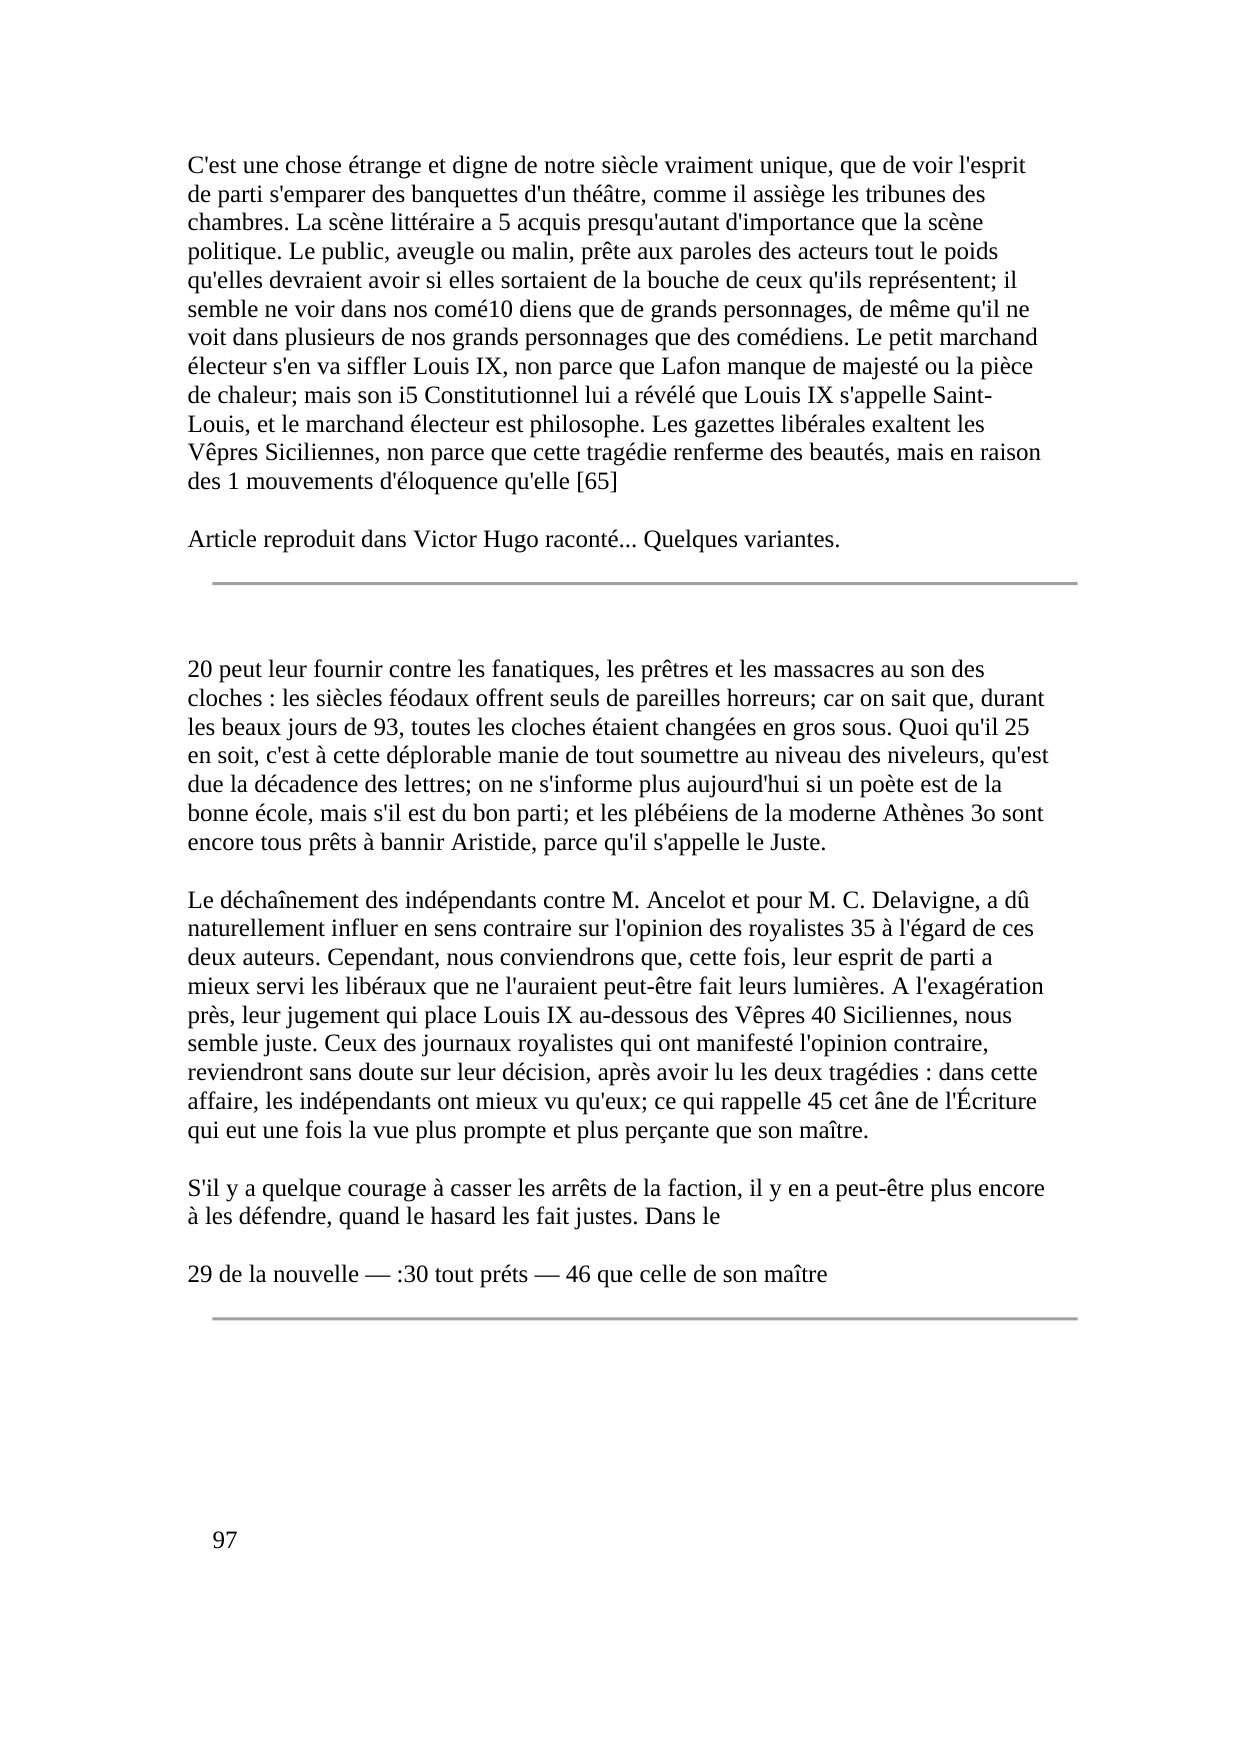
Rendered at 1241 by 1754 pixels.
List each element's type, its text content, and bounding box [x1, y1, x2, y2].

text 20 peut leur fournir contre les fanatiques, les prêtres et les massacres au son des cloches : les siècles féodaux offrent seuls de pareilles horreurs; car on sait que, durant les beaux jours de 93, toutes les cloches étaient changées en gros sous. Quoi qu'il 25 en soit, c'est à cette déplorable manie de tout soumettre au niveau des niveleurs, qu'est due la décadence des lettres; on ne s'informe plus aujourd'hui si un poète est de la bonne école, mais s'il est du bon parti; et les plébéiens de la moderne Athènes 3o sont encore tous prêts à bannir Aristide, parce qu'il s'appelle le Juste. [187, 654, 1053, 856]
text S'il y a quelque courage à casser les arrêts de la faction, il y en a peut-être plus encore à les défendre, quand le hasard les fait justes. Dans le [187, 1173, 1053, 1230]
text Article reproduit dans Victor Hugo raconté... Quelques variantes. [187, 524, 1053, 553]
text C'est une chose étrange et digne de notre siècle vraiment unique, que de voir l'esprit de parti s'emparer des banquettes d'un théâtre, comme il assiège les tribunes des chambres. La scène littéraire a 5 acquis presqu'autant d'importance que la scène politique. Le public, aveugle ou malin, prête aux paroles des acteurs tout le poids qu'elles devraient avoir si elles sortaient de la bouche de ceux qu'ils représentent; il semble ne voir dans nos comé10 diens que de grands personnages, de même qu'il ne voit dans plusieurs de nos grands personnages que des comédiens. Le petit marchand électeur s'en va siffler Louis IX, non parce que Lafon manque de majesté ou la pièce de chaleur; mais son i5 Constitutionnel lui a révélé que Louis IX s'appelle Saint-Louis, et le marchand électeur est philosophe. Les gazettes libérales exaltent les Vêpres Siciliennes, non parce que cette tragédie renferme des beautés, mais en raison des 1 mouvements d'éloquence qu'elle [65] [187, 150, 1053, 495]
text 29 de la nouvelle — :30 tout préts — 46 que celle de son maître [187, 1259, 1053, 1288]
text Le déchaînement des indépendants contre M. Ancelot et pour M. C. Delavigne, a dû naturellement influer en sens contraire sur l'opinion des royalistes 35 à l'égard de ces deux auteurs. Cependant, nous conviendrons que, cette fois, leur esprit de parti a mieux servi les libéraux que ne l'auraient peut-être fait leurs lumières. A l'exagération près, leur jugement qui place Louis IX au-dessous des Vêpres 40 Siciliennes, nous semble juste. Ceux des journaux royalistes qui ont manifesté l'opinion contraire, reviendront sans doute sur leur décision, après avoir lu les deux tragédies : dans cette affaire, les indépendants ont mieux vu qu'eux; ce qui rappelle 45 cet âne de l'Écriture qui eut une fois la vue plus prompte et plus perçante que son maître. [187, 885, 1053, 1143]
